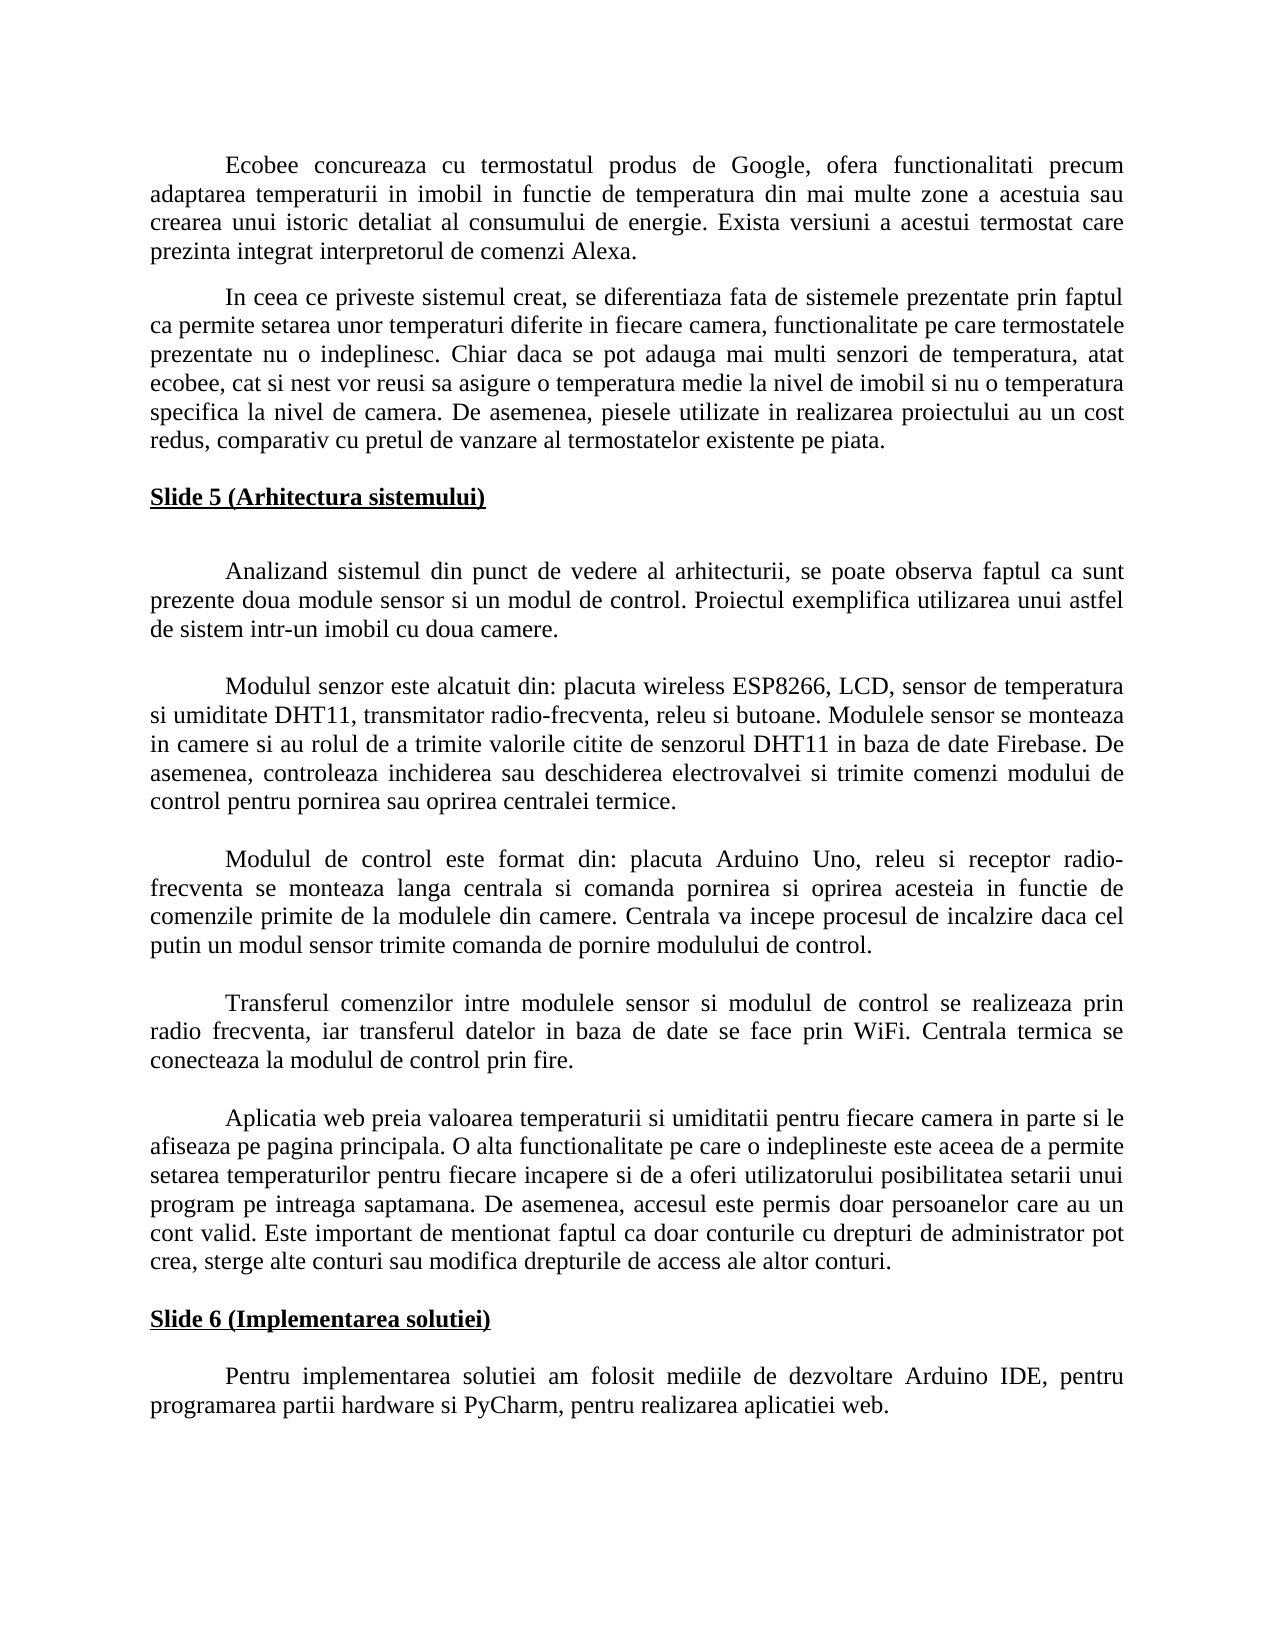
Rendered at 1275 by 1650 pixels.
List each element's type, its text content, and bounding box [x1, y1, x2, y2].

text Ecobee concureaza cu termostatul produs de Google, ofera functionalitati precum adaptarea temperaturii in imobil in functie de temperatura din mai multe zone a acestuia sau crearea unui istoric detaliat al consumului de energie. Exista versiuni a acestui termostat care prezinta integrat interpretorul de comenzi Alexa. [150, 150, 1125, 265]
text Transferul comenzilor intre modulele sensor si modulul de control se realizeaza prin radio frecventa, iar transferul datelor in baza de date se face prin WiFi. Centrala termica se conecteaza la modulul de control prin fire. [150, 988, 1125, 1074]
text Slide 5 (Arhitectura sistemului) [150, 482, 1125, 511]
text Aplicatia web preia valoarea temperaturii si umiditatii pentru fiecare camera in parte si le afiseaza pe pagina principala. O alta functionalitate pe care o indeplineste este aceea de a permite setarea temperaturilor pentru fiecare incapere si de a oferi utilizatorului posibilitatea setarii unui program pe intreaga saptamana. De asemenea, accesul este permis doar persoanelor care au un cont valid. Este important de mentionat faptul ca doar conturile cu drepturi de administrator pot crea, sterge alte conturi sau modifica drepturile de access ale altor conturi. [150, 1103, 1125, 1275]
text Modulul senzor este alcatuit din: placuta wireless ESP8266, LCD, sensor de temperatura si umiditate DHT11, transmitator radio-frecventa, releu si butoane. Modulele sensor se monteaza in camere si au rolul de a trimite valorile citite de senzorul DHT11 in baza de date Firebase. De asemenea, controleaza inchiderea sau deschiderea electrovalvei si trimite comenzi modului de control pentru pornirea sau oprirea centralei termice. [150, 671, 1125, 815]
text Pentru implementarea solutiei am folosit mediile de dezvoltare Arduino IDE, pentru programarea partii hardware si PyCharm, pentru realizarea aplicatiei web. [150, 1361, 1125, 1419]
text Modulul de control este format din: placuta Arduino Uno, releu si receptor radio-frecventa se monteaza langa centrala si comanda pornirea si oprirea acesteia in functie de comenzile primite de la modulele din camere. Centrala va incepe procesul de incalzire daca cel putin un modul sensor trimite comanda de pornire modulului de control. [150, 844, 1125, 959]
text Analizand sistemul din punct de vedere al arhitecturii, se poate observa faptul ca sunt prezente doua module sensor si un modul de control. Proiectul exemplifica utilizarea unui astfel de sistem intr-un imobil cu doua camere. [150, 556, 1125, 643]
text Slide 6 (Implementarea solutiei) [150, 1304, 1125, 1333]
